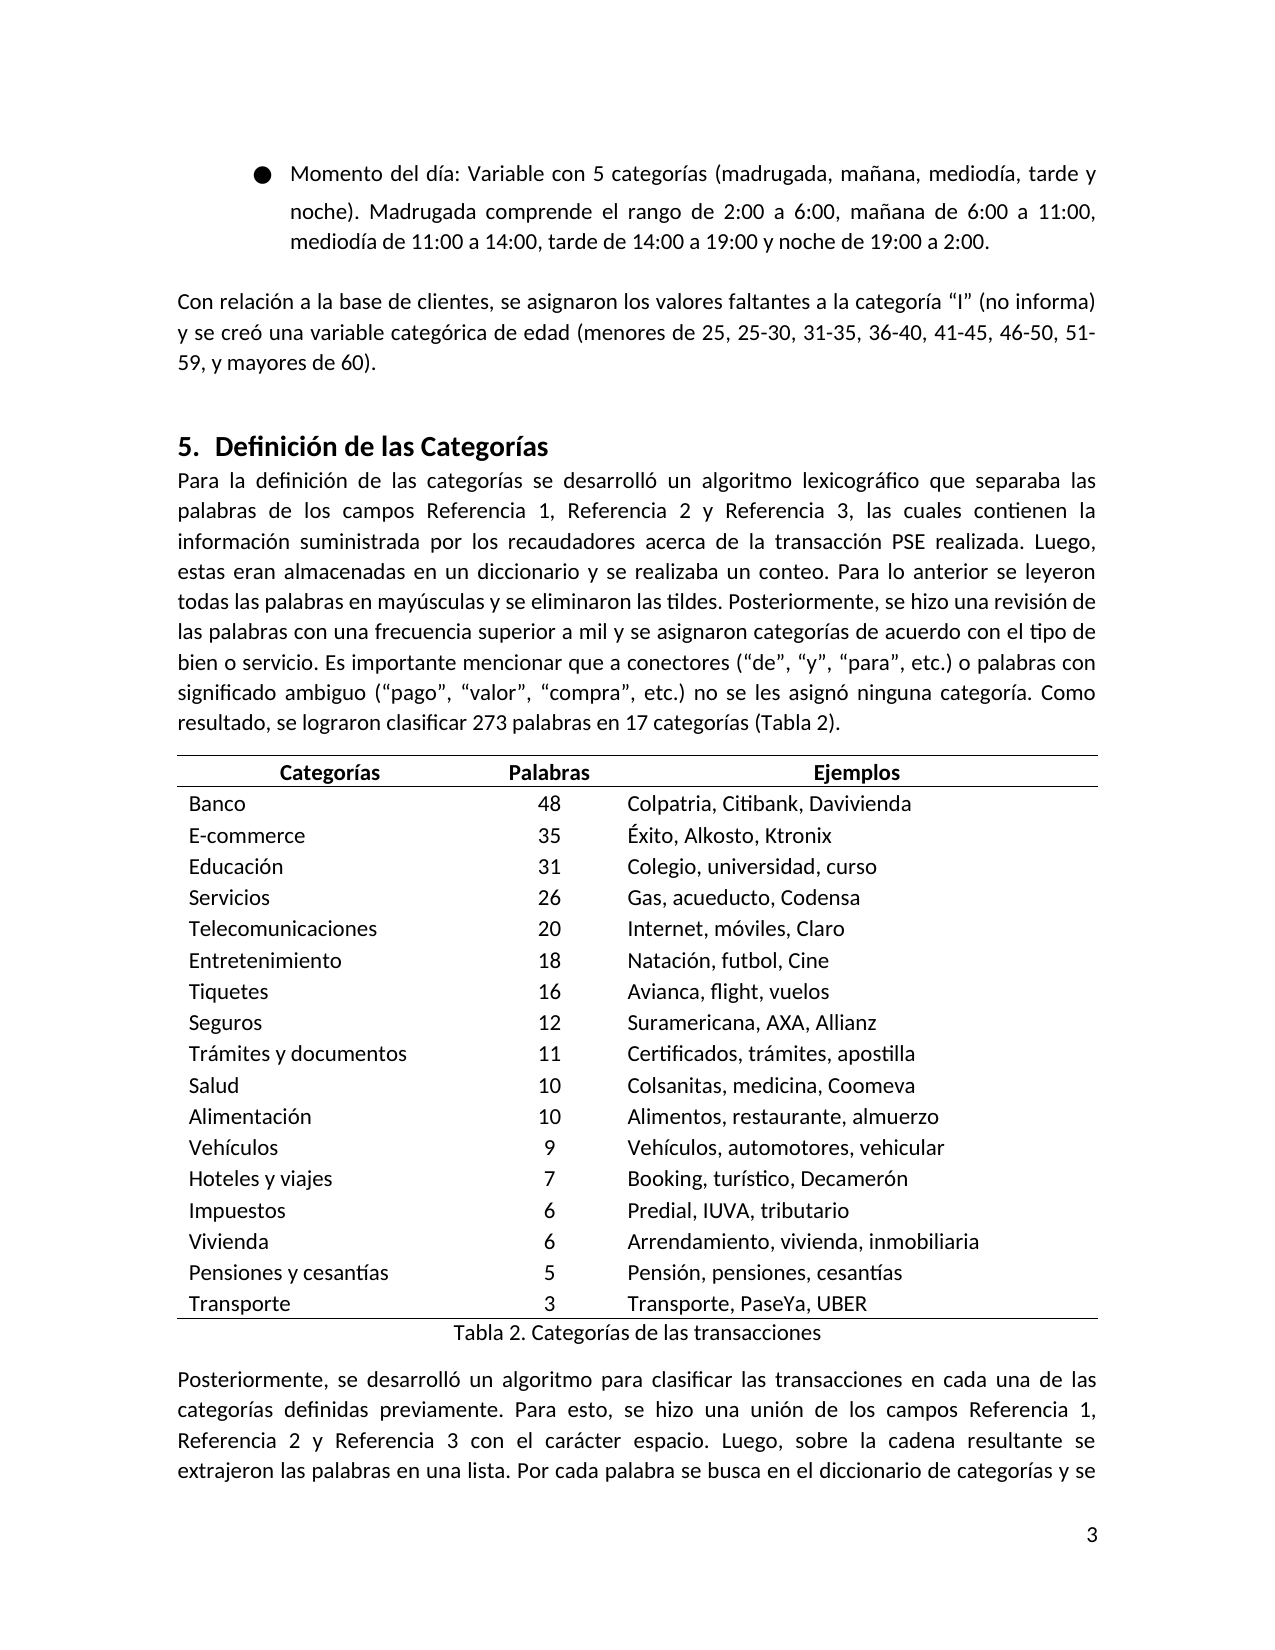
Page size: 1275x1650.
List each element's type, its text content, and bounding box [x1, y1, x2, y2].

table_header Ejemplos [616, 756, 1098, 786]
table_cell Pensión, pensiones, cesantías [616, 1255, 1098, 1286]
table_header Categorías [177, 756, 482, 786]
table_cell Alimentación [177, 1099, 482, 1130]
table_cell 48 [483, 787, 616, 817]
table_cell Arrendamiento, vivienda, inmobiliaria [616, 1224, 1098, 1255]
table_cell 11 [483, 1036, 616, 1067]
table_cell 7 [483, 1161, 616, 1192]
table_cell Colpatria, Citibank, Davivienda [616, 787, 1098, 817]
table_cell 12 [483, 1005, 616, 1036]
table_cell 10 [483, 1068, 616, 1099]
table_cell Tiquetes [177, 974, 482, 1005]
table_cell 6 [483, 1193, 616, 1224]
table_cell Internet, móviles, Claro [616, 911, 1098, 942]
table_cell Alimentos, restaurante, almuerzo [616, 1099, 1098, 1130]
table_cell Salud [177, 1068, 482, 1099]
table_cell Pensiones y cesantías [177, 1255, 482, 1286]
table_cell Seguros [177, 1005, 482, 1036]
table_cell Transporte [177, 1286, 482, 1317]
table_cell 5 [483, 1255, 616, 1286]
text Tabla 2. Categorías de las transacciones [177, 1319, 1098, 1347]
table_cell Entretenimiento [177, 943, 482, 974]
table_cell 35 [483, 818, 616, 849]
table_cell 18 [483, 943, 616, 974]
table_cell 10 [483, 1099, 616, 1130]
table_cell Telecomunicaciones [177, 911, 482, 942]
table_cell Transporte, PaseYa, UBER [616, 1286, 1098, 1317]
table_cell Éxito, Alkosto, Ktronix [616, 818, 1098, 849]
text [177, 1365, 1098, 1484]
table_cell Servicios [177, 880, 482, 911]
table_cell 9 [483, 1130, 616, 1161]
table_cell Avianca, flight, vuelos [616, 974, 1098, 1005]
table_cell 31 [483, 849, 616, 880]
table_cell Predial, IUVA, tributario [616, 1193, 1098, 1224]
table_cell Vivienda [177, 1224, 482, 1255]
table_cell Impuestos [177, 1193, 482, 1224]
table_cell Hoteles y viajes [177, 1161, 482, 1192]
table_cell 20 [483, 911, 616, 942]
table_cell Suramericana, AXA, Allianz [616, 1005, 1098, 1036]
table_cell Vehículos, automotores, vehicular [616, 1130, 1098, 1161]
text Para la definición de las categorías se desarrolló un algoritmo lexicográfico que separaba las palabras de los campos Referencia 1, Referencia 2 y Referencia 3, las cuales contienen la información suministrada por los recaudadores acerca de la transacción PSE realizada. Luego, estas eran almacenadas en un diccionario y se realizaba un conteo. Para lo anterior se leyeron todas las palabras en mayúsculas y se eliminaron las tildes. Posteriormente, se hizo una revisión de las palabras con una frecuencia superior a mil y se asignaron categorías de acuerdo con el tipo de bien o servicio. Es importante mencionar que a conectores (“de”, “y”, “para”, etc.) o palabras con significado ambiguo (“pago”, “valor”, “compra”, etc.) no se les asignó ninguna categoría. Como resultado, se lograron clasificar 273 palabras en 17 categorías (Tabla 2). [177, 466, 1098, 736]
table_cell Colsanitas, medicina, Coomeva [616, 1068, 1098, 1099]
table_cell Natación, futbol, Cine [616, 943, 1098, 974]
table_cell Gas, acueducto, Codensa [616, 880, 1098, 911]
table_cell Trámites y documentos [177, 1036, 482, 1067]
table_cell 3 [483, 1286, 616, 1317]
table_cell 26 [483, 880, 616, 911]
table_cell 6 [483, 1224, 616, 1255]
table_cell 16 [483, 974, 616, 1005]
table_cell Booking, turístico, Decamerón [616, 1161, 1098, 1192]
table_cell Colegio, universidad, curso [616, 849, 1098, 880]
table_header Palabras [483, 756, 616, 786]
list Momento del día: Variable con 5 categorías (madrugada, mañana, mediodía, tarde y noche). Madrugada comprende el rango de 2:00 a 6:00, mañana de 6:00 a 11:00, mediodía de 11:00 a 14:00, tarde de 14:00 a 19:00 y noche de 19:00 a 2:00. [252, 148, 1098, 255]
text Con relación a la base de clientes, se asignaron los valores faltantes a la categoría “I” (no informa) y se creó una variable categórica de edad (menores de 25, 25-30, 31-35, 36-40, 41-45, 46-50, 51-59, y mayores de 60). [177, 287, 1098, 376]
table_cell Banco [177, 787, 482, 817]
table_cell Vehículos [177, 1130, 482, 1161]
table_cell Educación [177, 849, 482, 880]
table_cell Certificados, trámites, apostilla [616, 1036, 1098, 1067]
table_cell E-commerce [177, 818, 482, 849]
subtitle Definición de las Categorías [177, 428, 1098, 464]
